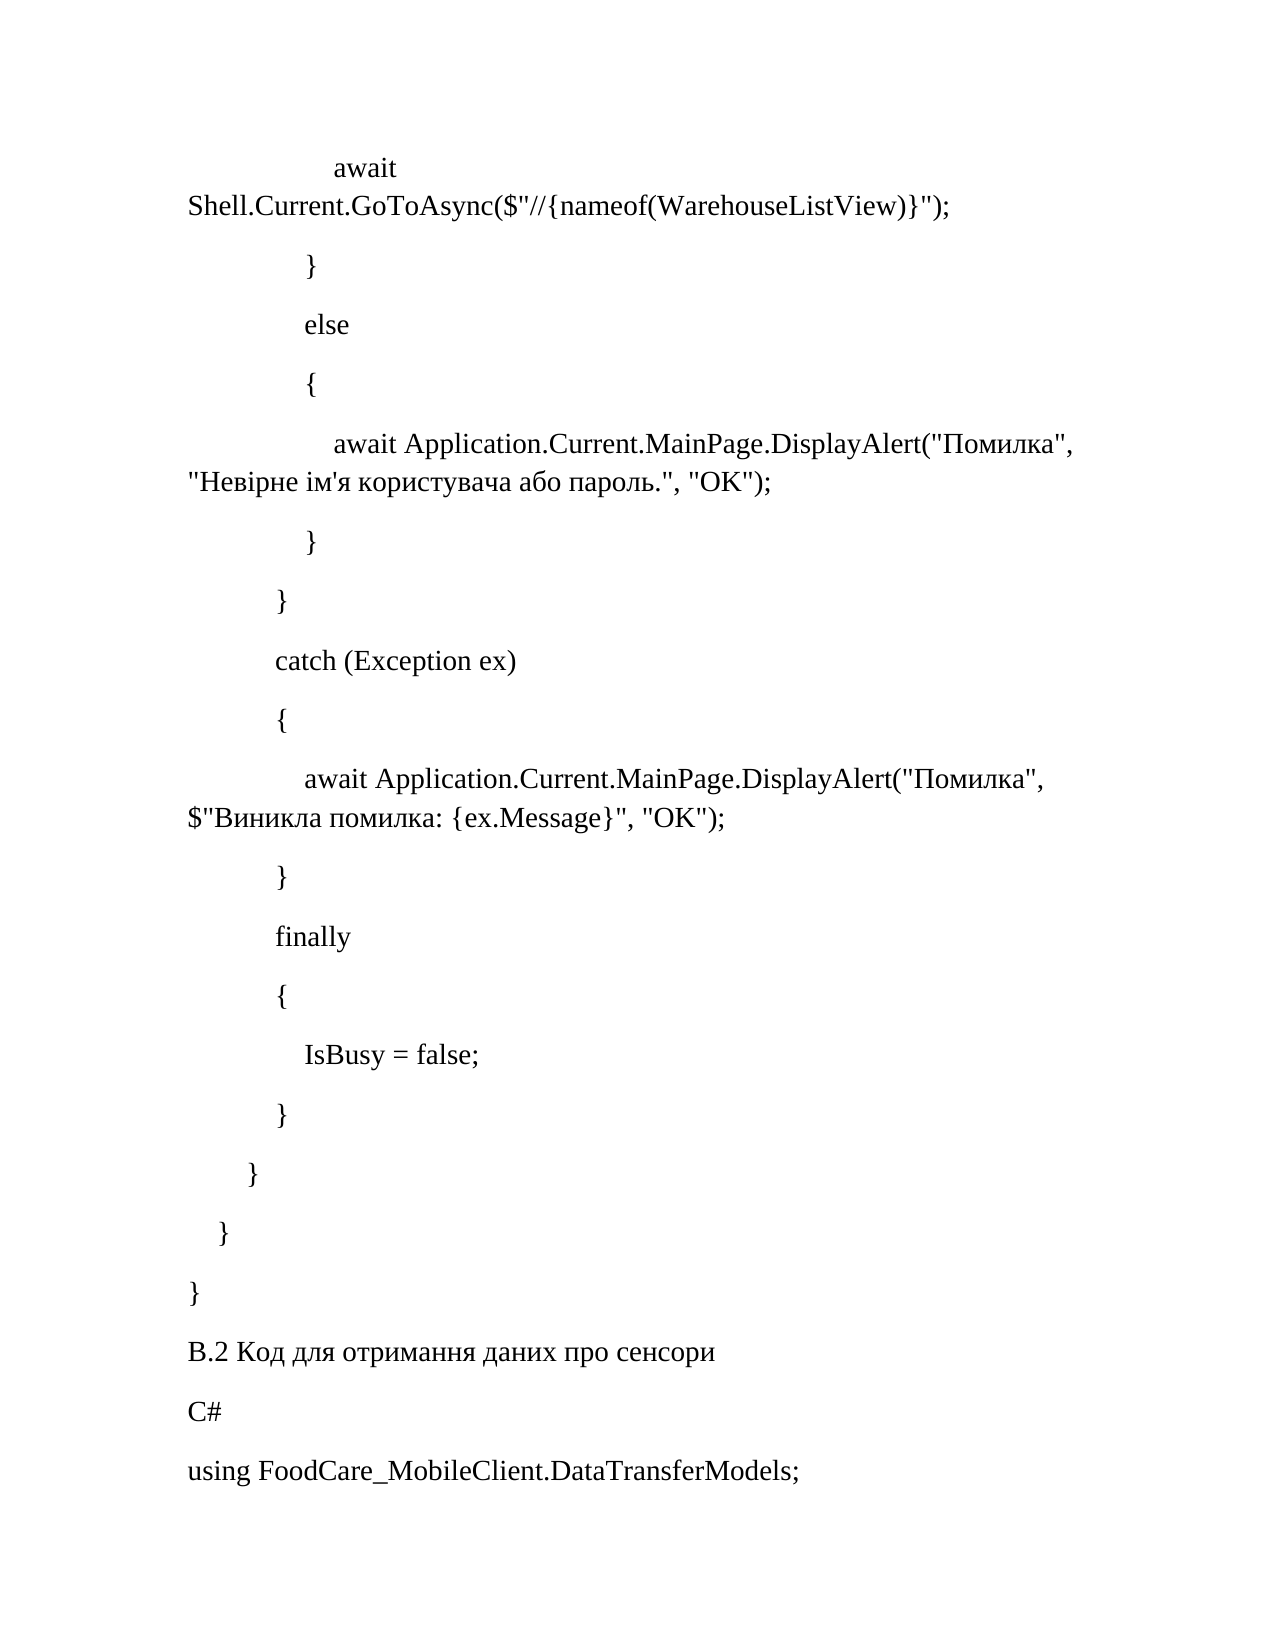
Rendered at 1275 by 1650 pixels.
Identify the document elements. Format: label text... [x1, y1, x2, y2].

text } [187, 248, 1087, 281]
text IsBusy = false; [187, 1037, 1087, 1071]
text } [187, 524, 1087, 557]
text } [187, 1097, 1087, 1130]
text catch (Exception ex) [187, 643, 1087, 676]
text } [187, 1216, 1087, 1249]
text { [187, 702, 1087, 736]
text { [187, 367, 1087, 400]
text await Shell.Current.GoToAsync($"//{nameof(WarehouseListView)}"); [187, 150, 1087, 222]
text finally [187, 919, 1087, 952]
text await Application.Current.MainPage.DisplayAlert("Помилка", "Невірне ім'я користувача або пароль.", "OK"); [187, 426, 1087, 498]
text using FoodCare_MobileClient.DataTransferModels; [187, 1453, 1087, 1487]
text В.2 Код для отримання даних про сенсори [187, 1334, 1087, 1368]
text } [187, 1156, 1087, 1190]
text C# [187, 1394, 1087, 1427]
text } [187, 859, 1087, 893]
text await Application.Current.MainPage.DisplayAlert("Помилка", $"Виникла помилка: {ex.Message}", "OK"); [187, 761, 1087, 833]
text } [187, 583, 1087, 617]
text } [187, 1275, 1087, 1308]
text else [187, 307, 1087, 341]
text { [187, 978, 1087, 1012]
